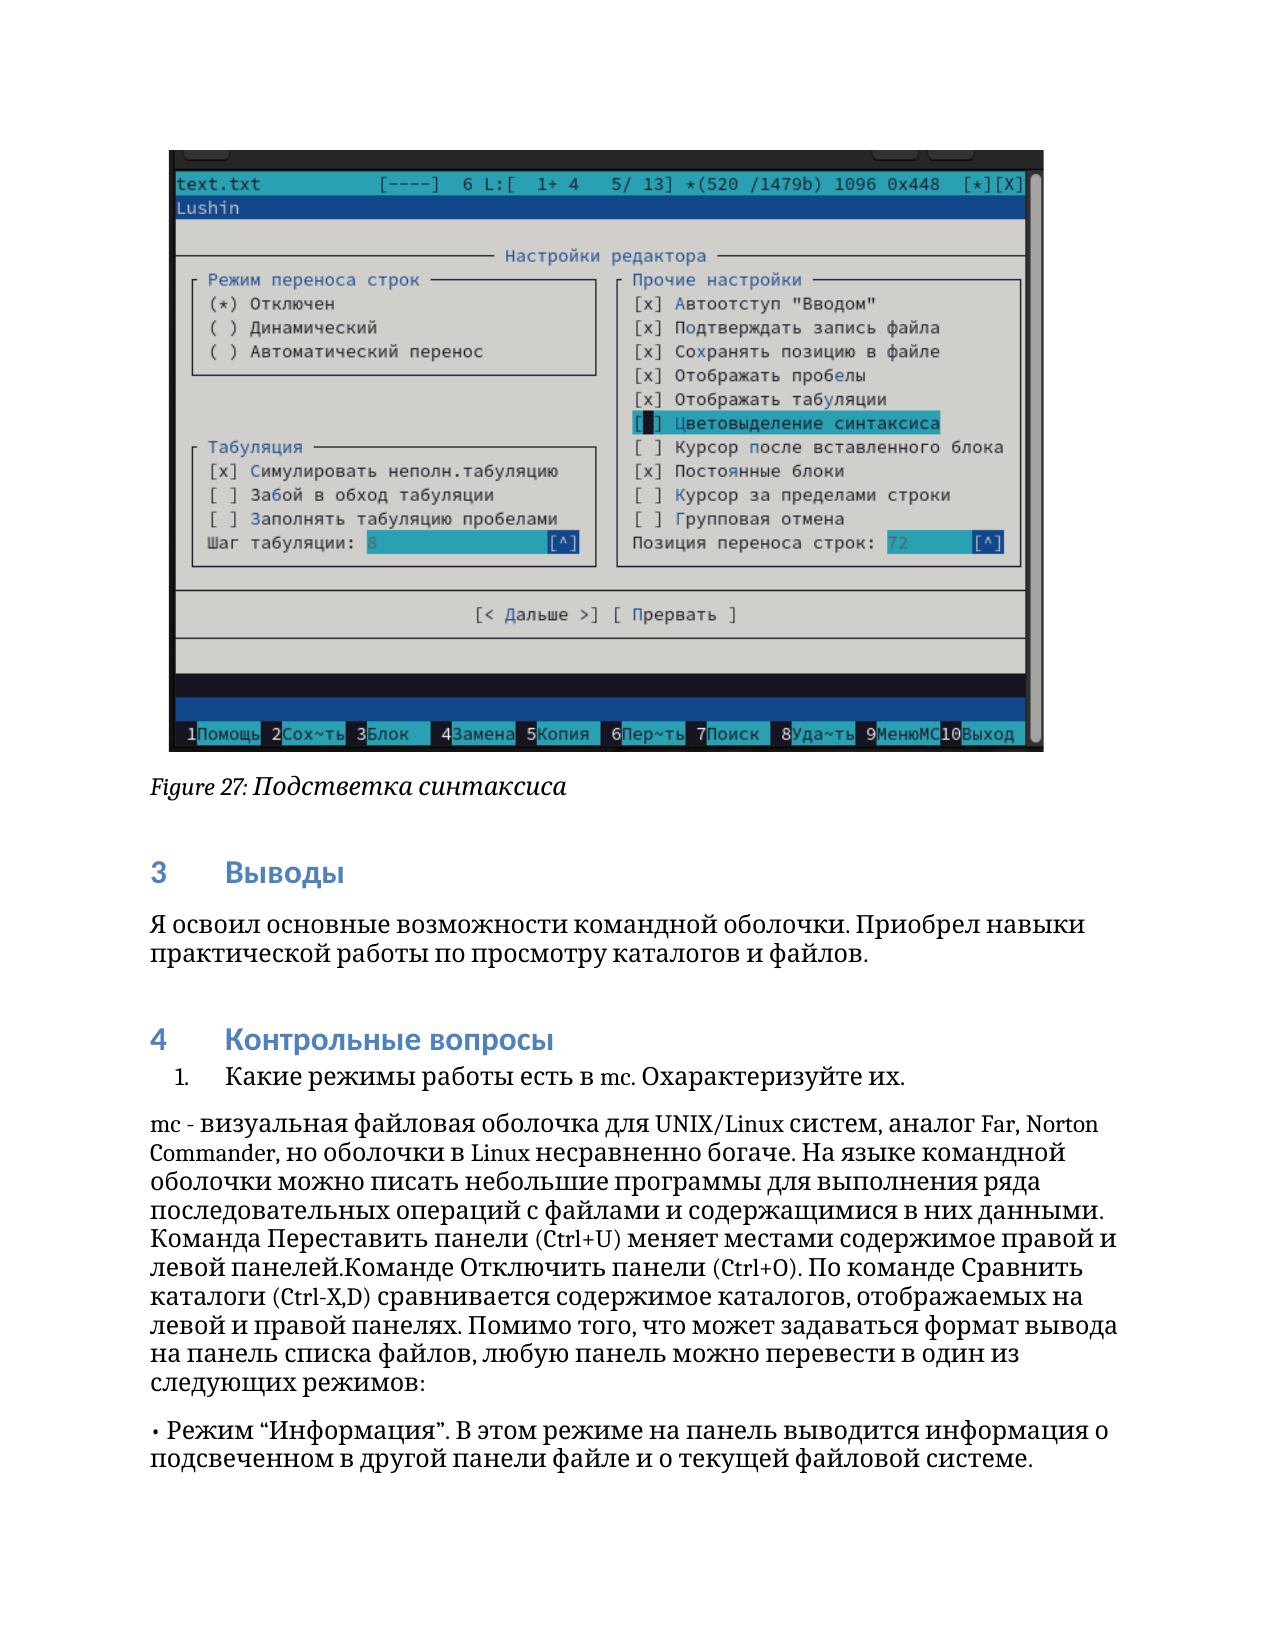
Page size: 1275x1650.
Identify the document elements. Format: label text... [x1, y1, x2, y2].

text Figure 27: Подстветка синтаксиса [150, 773, 1125, 801]
picture [168, 150, 1044, 752]
text • Режим “Информация”. В этом режиме на панель выводится информация о подсвеченном в другой панели файле и о текущей файловой системе. [150, 1417, 1125, 1474]
text mc - визуальная файловая оболочка для UNIX/Linux систем, аналог Far, Norton Commander, но оболочки в Linux несравненно богаче. На языке командной оболочки можно писать небольшие программы для выполнения ряда последовательных операций с файлами и содержащимися в них данными. Команда Переставить панели (Ctrl+U) меняет местами содержимое правой и левой панелей.Команде Отключить панели (Ctrl+O). По команде Сравнить каталоги (Ctrl-X,D) сравнивается содержимое каталогов, отображаемых на левой и правой панелях. Помимо того, что может задаваться формат вывода на панель списка файлов, любую панель можно перевести в один из следующих режимов: [150, 1110, 1125, 1398]
text Я освоил основные возможности командной оболочки. Приобрел навыки практической работы по просмотру каталогов и файлов. [150, 911, 1125, 968]
subtitle 3 Выводы [150, 851, 1125, 892]
list Какие режимы работы есть в mc. Охарактеризуйте их. [175, 1063, 1125, 1092]
subtitle 4 Контрольные вопросы [150, 1018, 1125, 1059]
